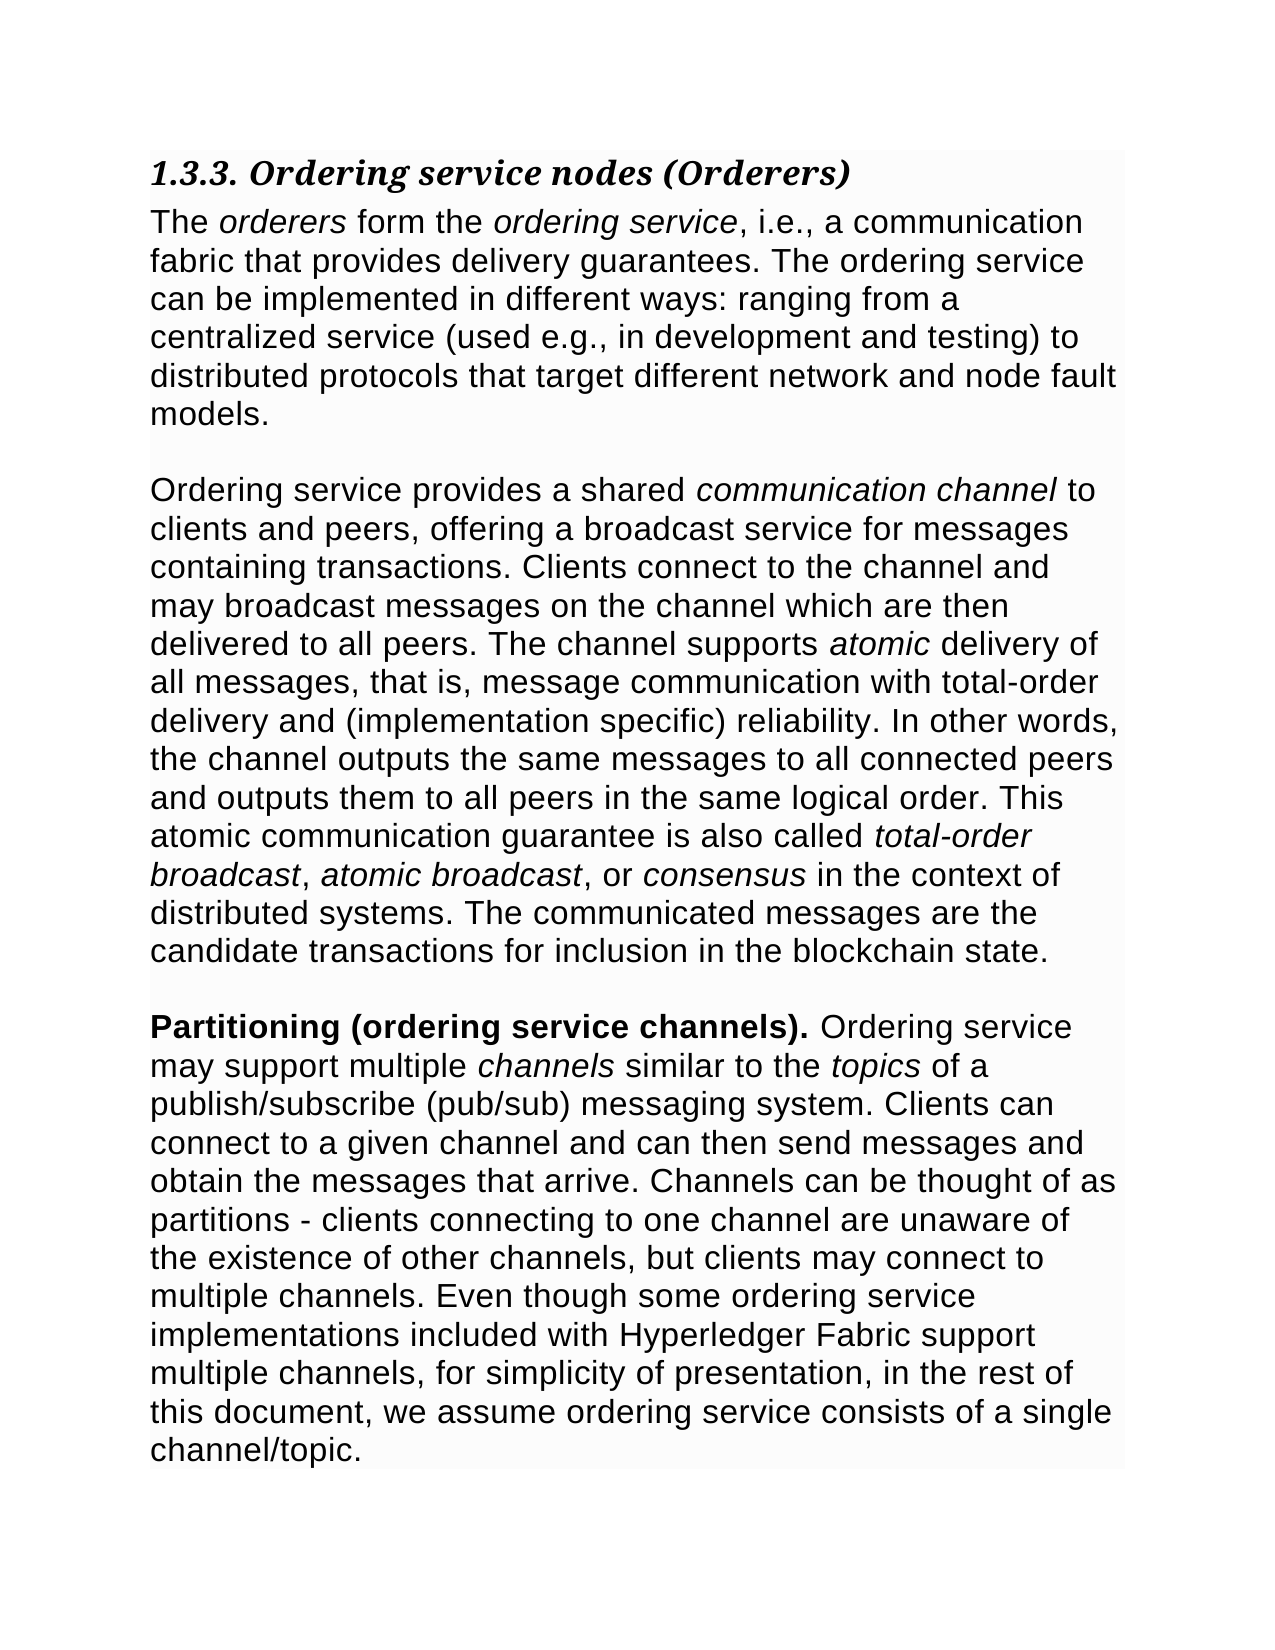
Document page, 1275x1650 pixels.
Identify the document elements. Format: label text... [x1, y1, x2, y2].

text Partitioning (ordering service channels). Ordering service may support multiple channels similar to the topics of a publish/subscribe (pub/sub) messaging system. Clients can connect to a given channel and can then send messages and obtain the messages that arrive. Channels can be thought of as partitions - clients connecting to one channel are unaware of the existence of other channels, but clients may connect to multiple channels. Even though some ordering service implementations included with Hyperledger Fabric support multiple channels, for simplicity of presentation, in the rest of this document, we assume ordering service consists of a single channel/topic. [150, 1007, 1125, 1469]
text The orderers form the ordering service, i.e., a communication fabric that provides delivery guarantees. The ordering service can be implemented in different ways: ranging from a centralized service (used e.g., in development and testing) to distributed protocols that target different network and node fault models. [150, 202, 1125, 433]
text Ordering service provides a shared communication channel to clients and peers, offering a broadcast service for messages containing transactions. Clients connect to the channel and may broadcast messages on the channel which are then delivered to all peers. The channel supports atomic delivery of all messages, that is, message communication with total-order delivery and (implementation specific) reliability. In other words, the channel outputs the same messages to all connected peers and outputs them to all peers in the same logical order. This atomic communication guarantee is also called total-order broadcast, atomic broadcast, or consensus in the context of distributed systems. The communicated messages are the candidate transactions for inclusion in the blockchain state. [150, 470, 1125, 970]
subtitle 1.3.3. Ordering service nodes (Orderers) [150, 150, 1125, 195]
